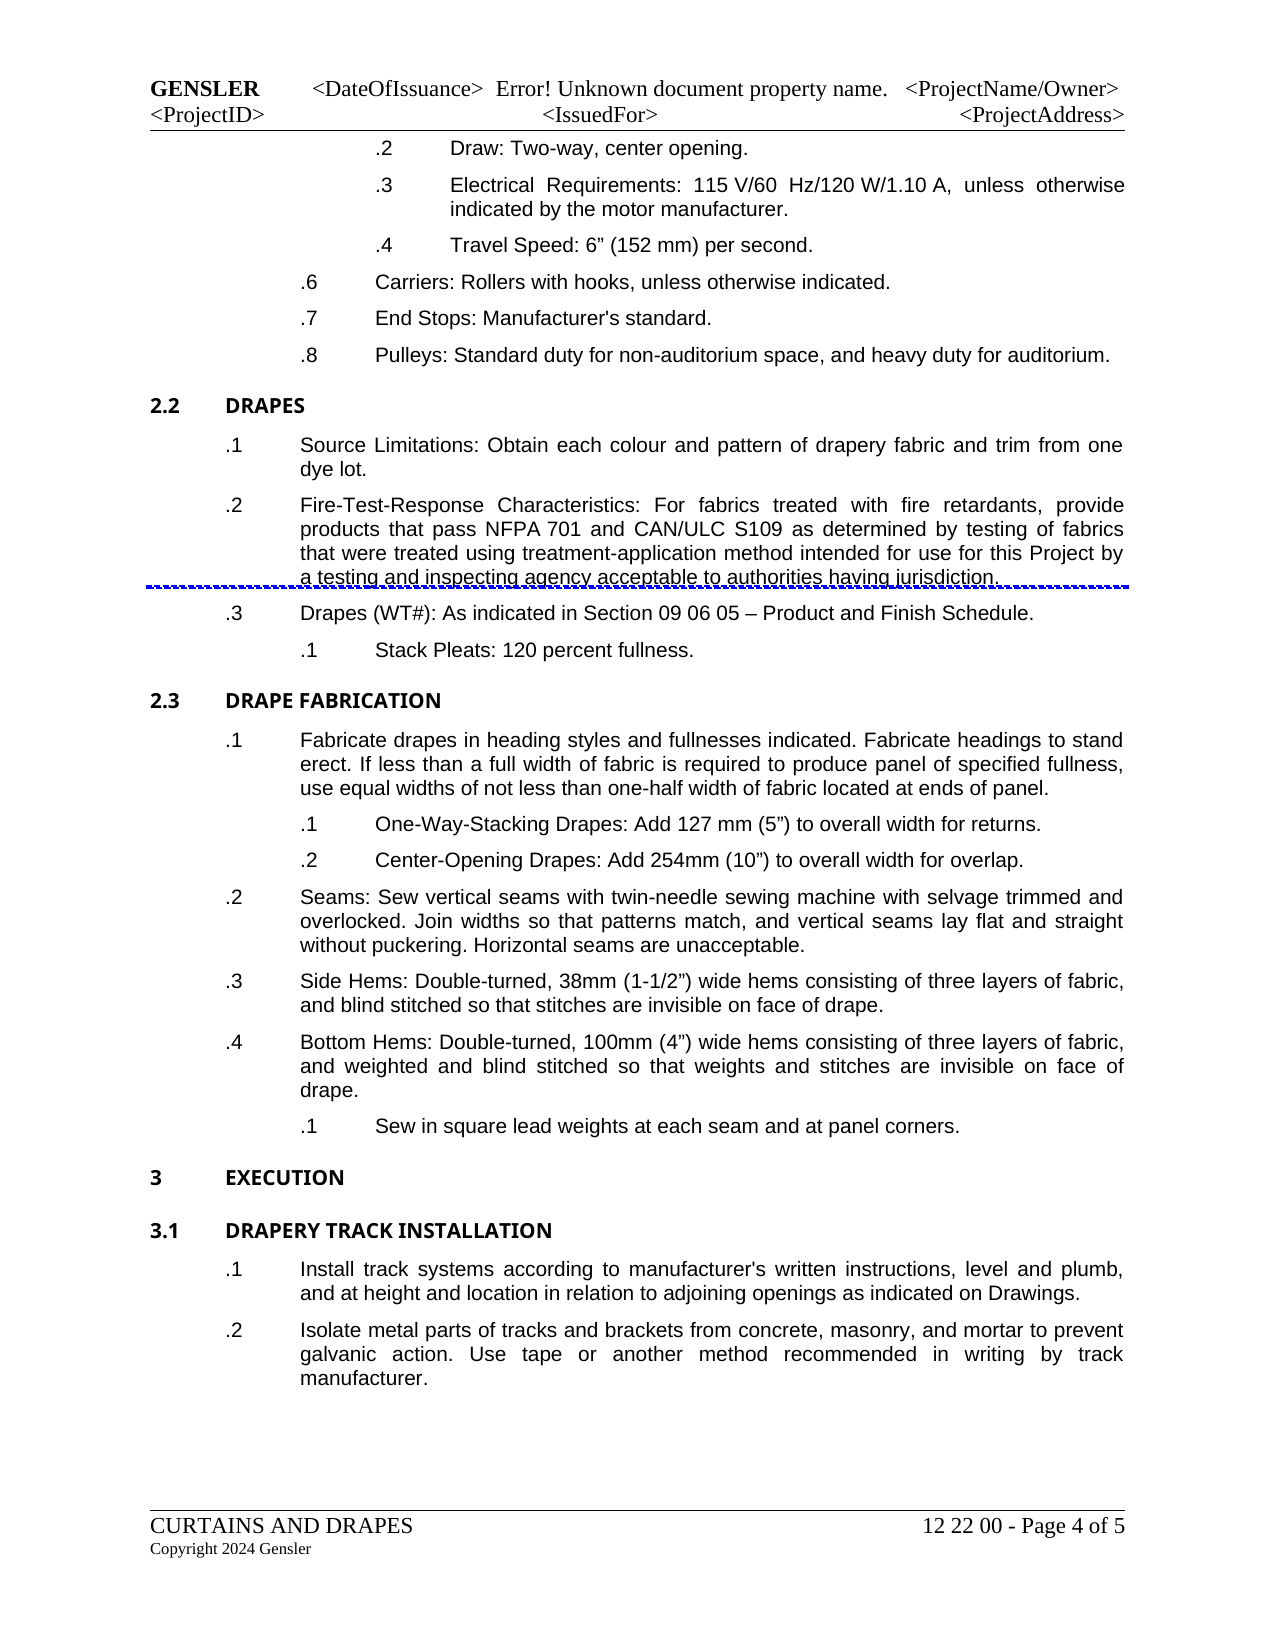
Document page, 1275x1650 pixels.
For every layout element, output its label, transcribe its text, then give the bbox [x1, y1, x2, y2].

list DRAPERY TRACK INSTALLATION [150, 1216, 1125, 1245]
list Fabricate drapes in heading styles and fullnesses indicated. Fabricate headings to stand erect. If less than a full width of fabric is required to produce panel of specified fullness, use equal widths of not less than one-half width of fabric located at ends of panel. [225, 727, 1125, 799]
list Install track systems according to manufacturer's written instructions, level and plumb, and at height and location in relation to adjoining openings as indicated on Drawings. [225, 1257, 1125, 1305]
list End Stops: Manufacturer's standard. [300, 306, 1125, 330]
list EXECUTION [150, 1163, 1125, 1191]
list Travel Speed: 6” (152 mm) per second. [375, 233, 1125, 257]
list DRAPES [150, 391, 1125, 420]
list Electrical Requirements: 115 V/60 Hz/120 W/1.10 A, unless otherwise indicated by the motor manufacturer. [375, 173, 1125, 221]
list Draw: Two-way, center opening. [375, 136, 1125, 160]
list Drapes (WT#): As indicated in Section 09 06 05 – Product and Finish Schedule. [225, 601, 1125, 625]
list Fire-Test-Response Characteristics: For fabrics treated with fire retardants, provide products that pass NFPA 701 and CAN/ULC S109 as determined by testing of fabrics that were treated using treatment-application method intended for use for this Project by a testing and inspecting agency acceptable to authorities having jurisdiction. [225, 493, 1125, 589]
list Pulleys: Standard duty for non-auditorium space, and heavy duty for auditorium. [300, 342, 1125, 366]
list Bottom Hems: Double-turned, 100mm (4”) wide hems consisting of three layers of fabric, and weighted and blind stitched so that weights and stitches are invisible on face of drape. [225, 1029, 1125, 1101]
list Source Limitations: Obtain each colour and pattern of drapery fabric and trim from one dye lot. [225, 432, 1125, 480]
list One-Way-Stacking Drapes: Add 127 mm (5”) to overall width for returns. [300, 812, 1125, 836]
list Seams: Sew vertical seams with twin-needle sewing machine with selvage trimmed and overlocked. Join widths so that patterns match, and vertical seams lay flat and straight without puckering. Horizontal seams are unacceptable. [225, 885, 1125, 957]
list Side Hems: Double-turned, 38mm (1-1/2”) wide hems consisting of three layers of fabric, and blind stitched so that stitches are invisible on face of drape. [225, 969, 1125, 1017]
list DRAPE FABRICATION [150, 687, 1125, 715]
list Stack Pleats: 120 percent fullness. [300, 638, 1125, 662]
list Sew in square lead weights at each seam and at panel corners. [300, 1114, 1125, 1138]
list Center-Opening Drapes: Add 254mm (10”) to overall width for overlap. [300, 848, 1125, 872]
list Carriers: Rollers with hooks, unless otherwise indicated. [300, 269, 1125, 293]
list Isolate metal parts of tracks and brackets from concrete, masonry, and mortar to prevent galvanic action. Use tape or another method recommended in writing by track manufacturer. [225, 1318, 1125, 1389]
